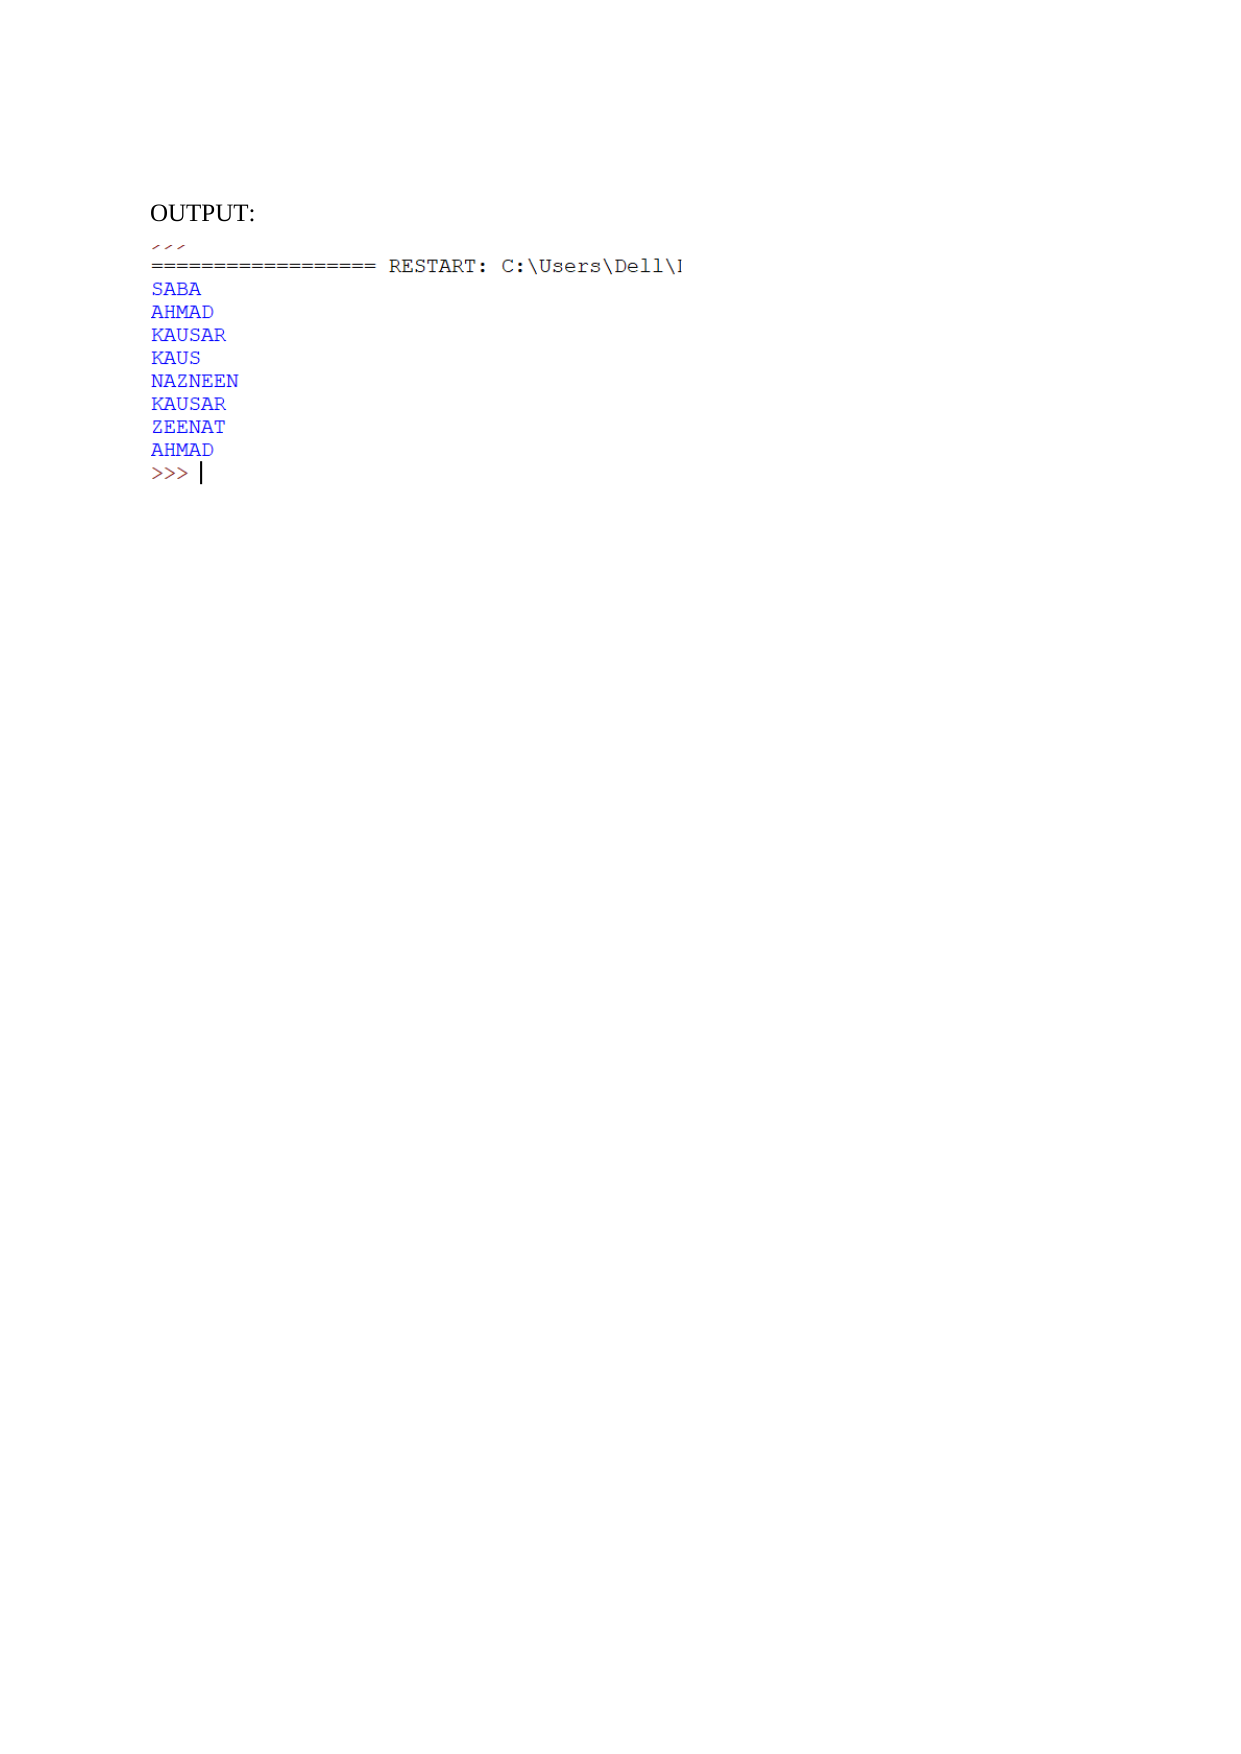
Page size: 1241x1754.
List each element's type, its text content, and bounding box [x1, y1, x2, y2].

text OUTPUT: [150, 198, 1090, 226]
picture [150, 245, 682, 597]
